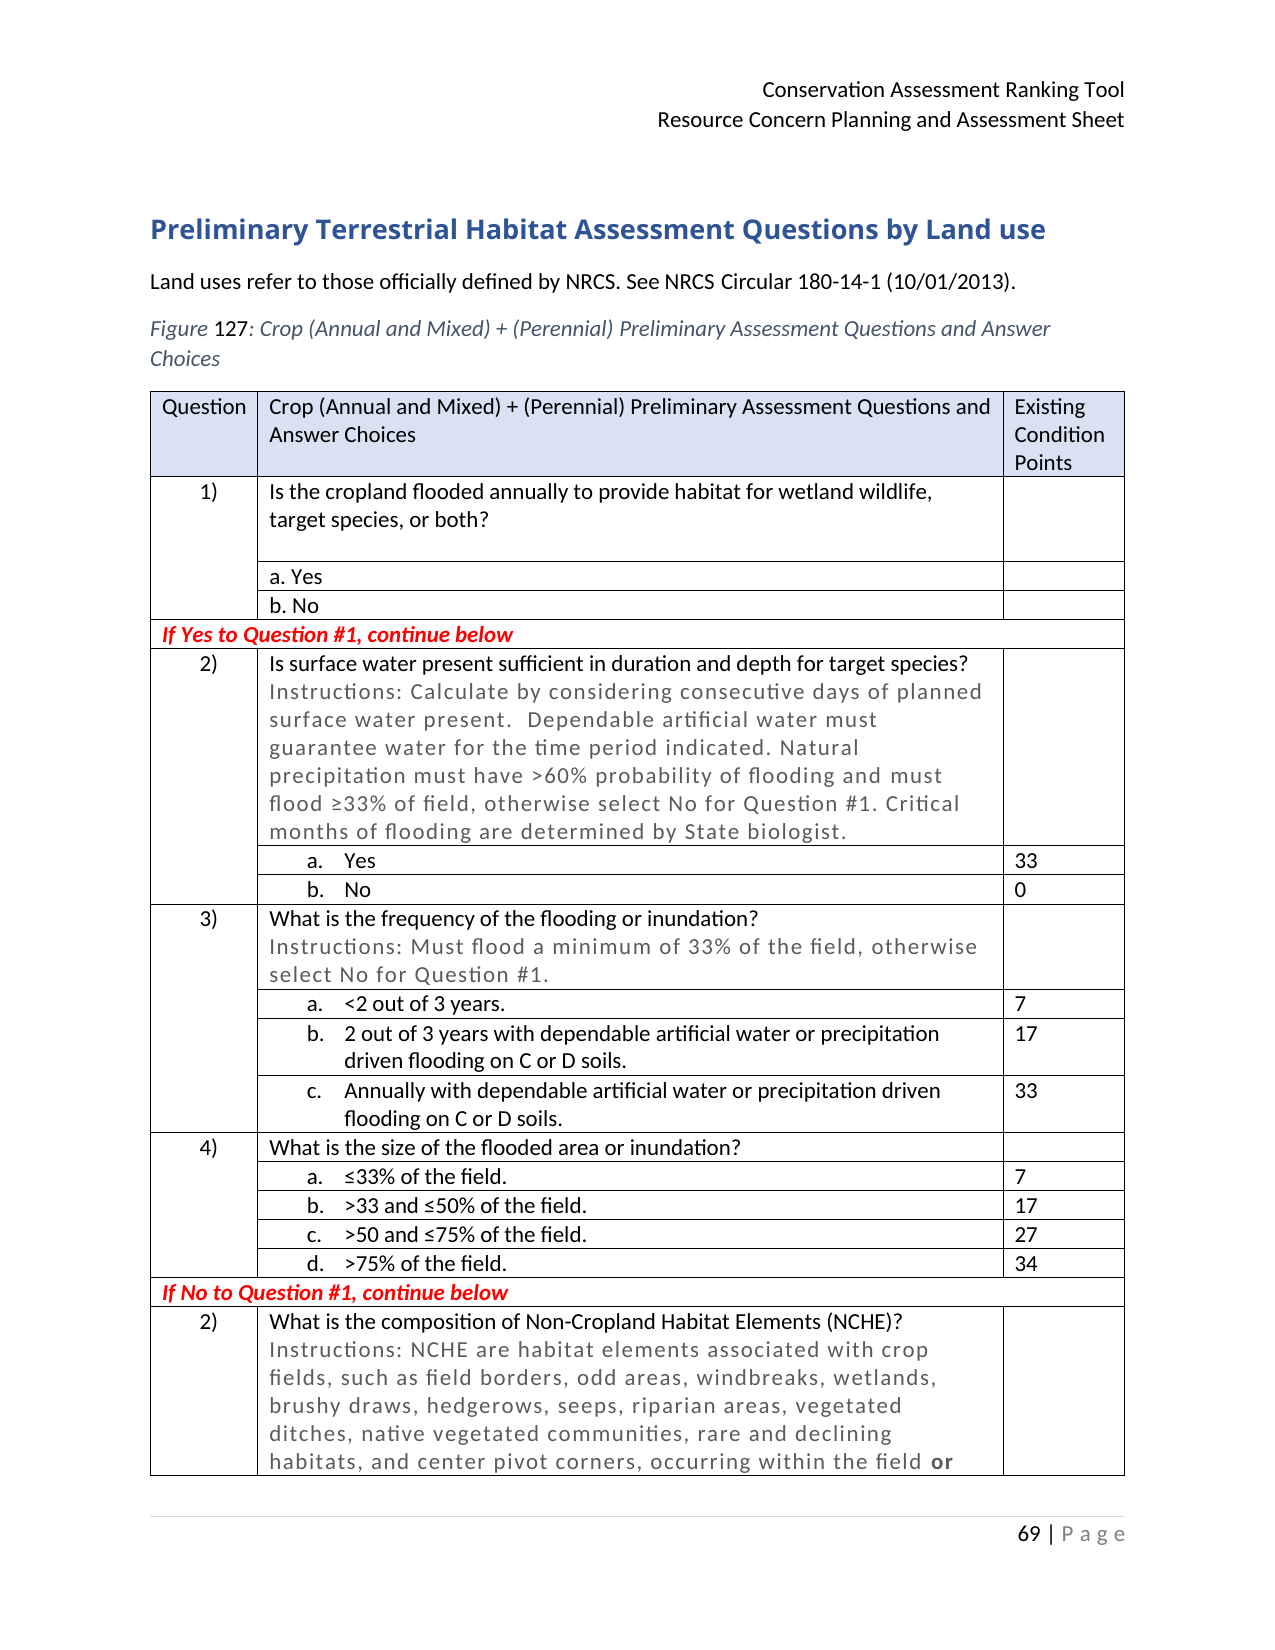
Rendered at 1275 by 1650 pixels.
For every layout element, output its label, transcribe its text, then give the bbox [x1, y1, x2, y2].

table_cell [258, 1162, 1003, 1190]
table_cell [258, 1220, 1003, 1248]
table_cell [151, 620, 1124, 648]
text Land uses refer to those officially defined by NRCS. See NRCS Circular 180-14-1 (10/01/2013). [150, 267, 1125, 295]
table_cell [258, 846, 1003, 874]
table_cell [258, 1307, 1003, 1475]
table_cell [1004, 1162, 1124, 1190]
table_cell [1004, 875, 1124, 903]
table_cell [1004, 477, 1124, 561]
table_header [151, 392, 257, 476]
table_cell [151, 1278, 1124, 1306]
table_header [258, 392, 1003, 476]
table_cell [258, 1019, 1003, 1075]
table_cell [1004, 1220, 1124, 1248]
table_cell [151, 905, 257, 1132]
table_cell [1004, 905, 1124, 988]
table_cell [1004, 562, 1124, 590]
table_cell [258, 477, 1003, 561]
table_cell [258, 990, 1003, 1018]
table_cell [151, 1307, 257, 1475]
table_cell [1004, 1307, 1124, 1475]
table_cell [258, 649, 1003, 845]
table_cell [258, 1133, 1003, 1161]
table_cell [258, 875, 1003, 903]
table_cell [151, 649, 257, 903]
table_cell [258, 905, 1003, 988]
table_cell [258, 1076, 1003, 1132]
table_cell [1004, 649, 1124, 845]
text Preliminary Terrestrial Habitat Assessment Questions by Land use [150, 210, 1125, 247]
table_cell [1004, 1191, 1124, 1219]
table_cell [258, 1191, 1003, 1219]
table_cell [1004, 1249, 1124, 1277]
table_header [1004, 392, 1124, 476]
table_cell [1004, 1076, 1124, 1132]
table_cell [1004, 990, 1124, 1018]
text Figure 127: Crop (Annual and Mixed) + (Perennial) Preliminary Assessment Questions and Answer Choices [150, 314, 1125, 372]
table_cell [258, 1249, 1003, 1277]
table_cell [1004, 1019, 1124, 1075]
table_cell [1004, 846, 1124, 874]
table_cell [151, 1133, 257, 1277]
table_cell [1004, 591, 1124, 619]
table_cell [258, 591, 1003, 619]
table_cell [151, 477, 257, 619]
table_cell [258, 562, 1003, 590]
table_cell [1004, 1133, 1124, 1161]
